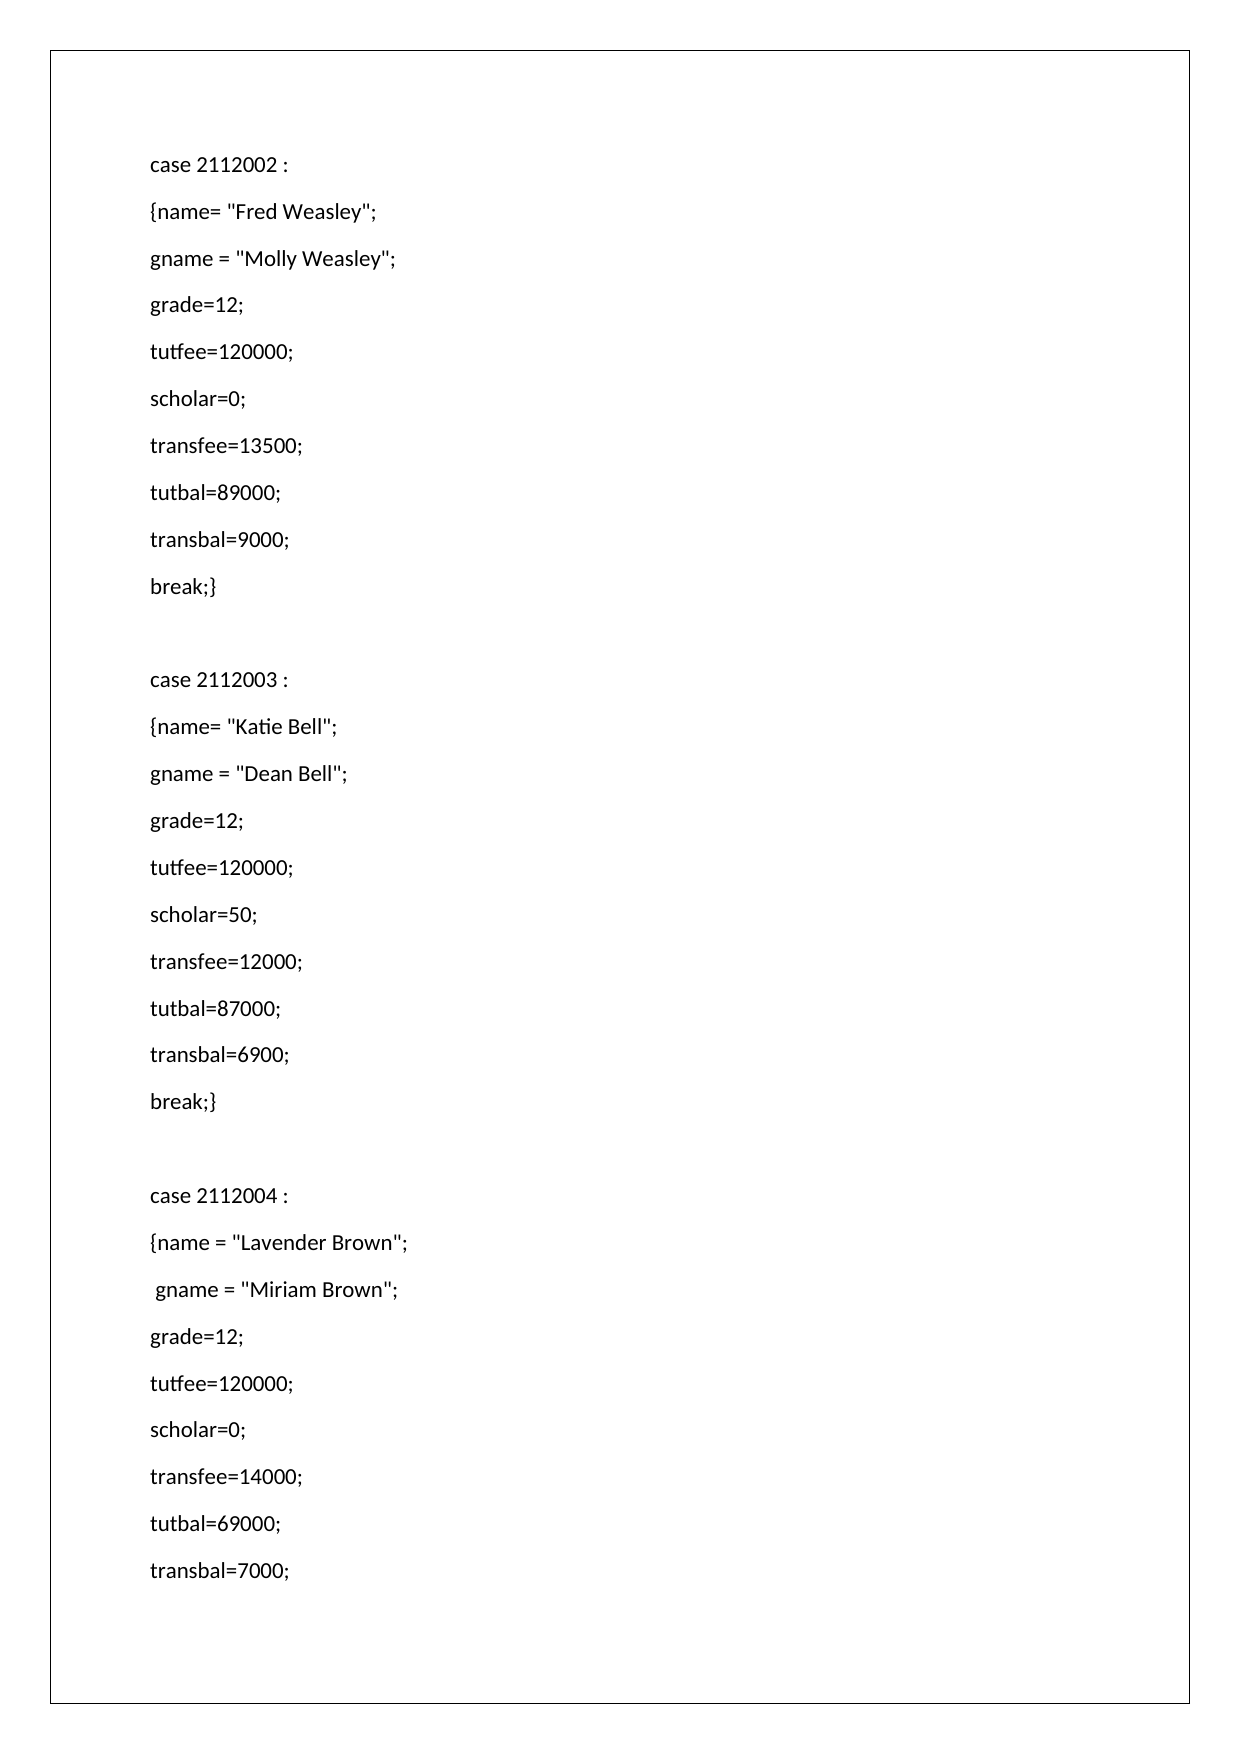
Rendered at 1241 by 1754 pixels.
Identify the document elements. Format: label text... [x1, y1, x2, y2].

text {name= "Fred Weasley"; [150, 197, 1090, 225]
text tutfee=120000; [150, 853, 1090, 881]
text tutfee=120000; [150, 1369, 1090, 1397]
text tutbal=87000; [150, 994, 1090, 1022]
text case 2112002 : [150, 150, 1090, 178]
text scholar=0; [150, 1416, 1090, 1444]
text case 2112003 : [150, 666, 1090, 694]
text tutfee=120000; [150, 337, 1090, 366]
text gname = "Miriam Brown"; [150, 1275, 1090, 1303]
text scholar=50; [150, 900, 1090, 928]
text grade=12; [150, 806, 1090, 834]
text transbal=6900; [150, 1041, 1090, 1069]
text grade=12; [150, 1322, 1090, 1350]
text transfee=13500; [150, 431, 1090, 459]
text gname = "Dean Bell"; [150, 759, 1090, 787]
text transfee=14000; [150, 1462, 1090, 1491]
text transfee=12000; [150, 947, 1090, 975]
text scholar=0; [150, 384, 1090, 412]
text grade=12; [150, 291, 1090, 319]
text tutbal=69000; [150, 1509, 1090, 1537]
text transbal=9000; [150, 525, 1090, 553]
text {name = "Lavender Brown"; [150, 1228, 1090, 1256]
text tutbal=89000; [150, 478, 1090, 506]
text {name= "Katie Bell"; [150, 712, 1090, 741]
text gname = "Molly Weasley"; [150, 244, 1090, 272]
text transbal=7000; [150, 1556, 1090, 1584]
text break;} [150, 572, 1090, 600]
text break;} [150, 1087, 1090, 1116]
text case 2112004 : [150, 1181, 1090, 1209]
